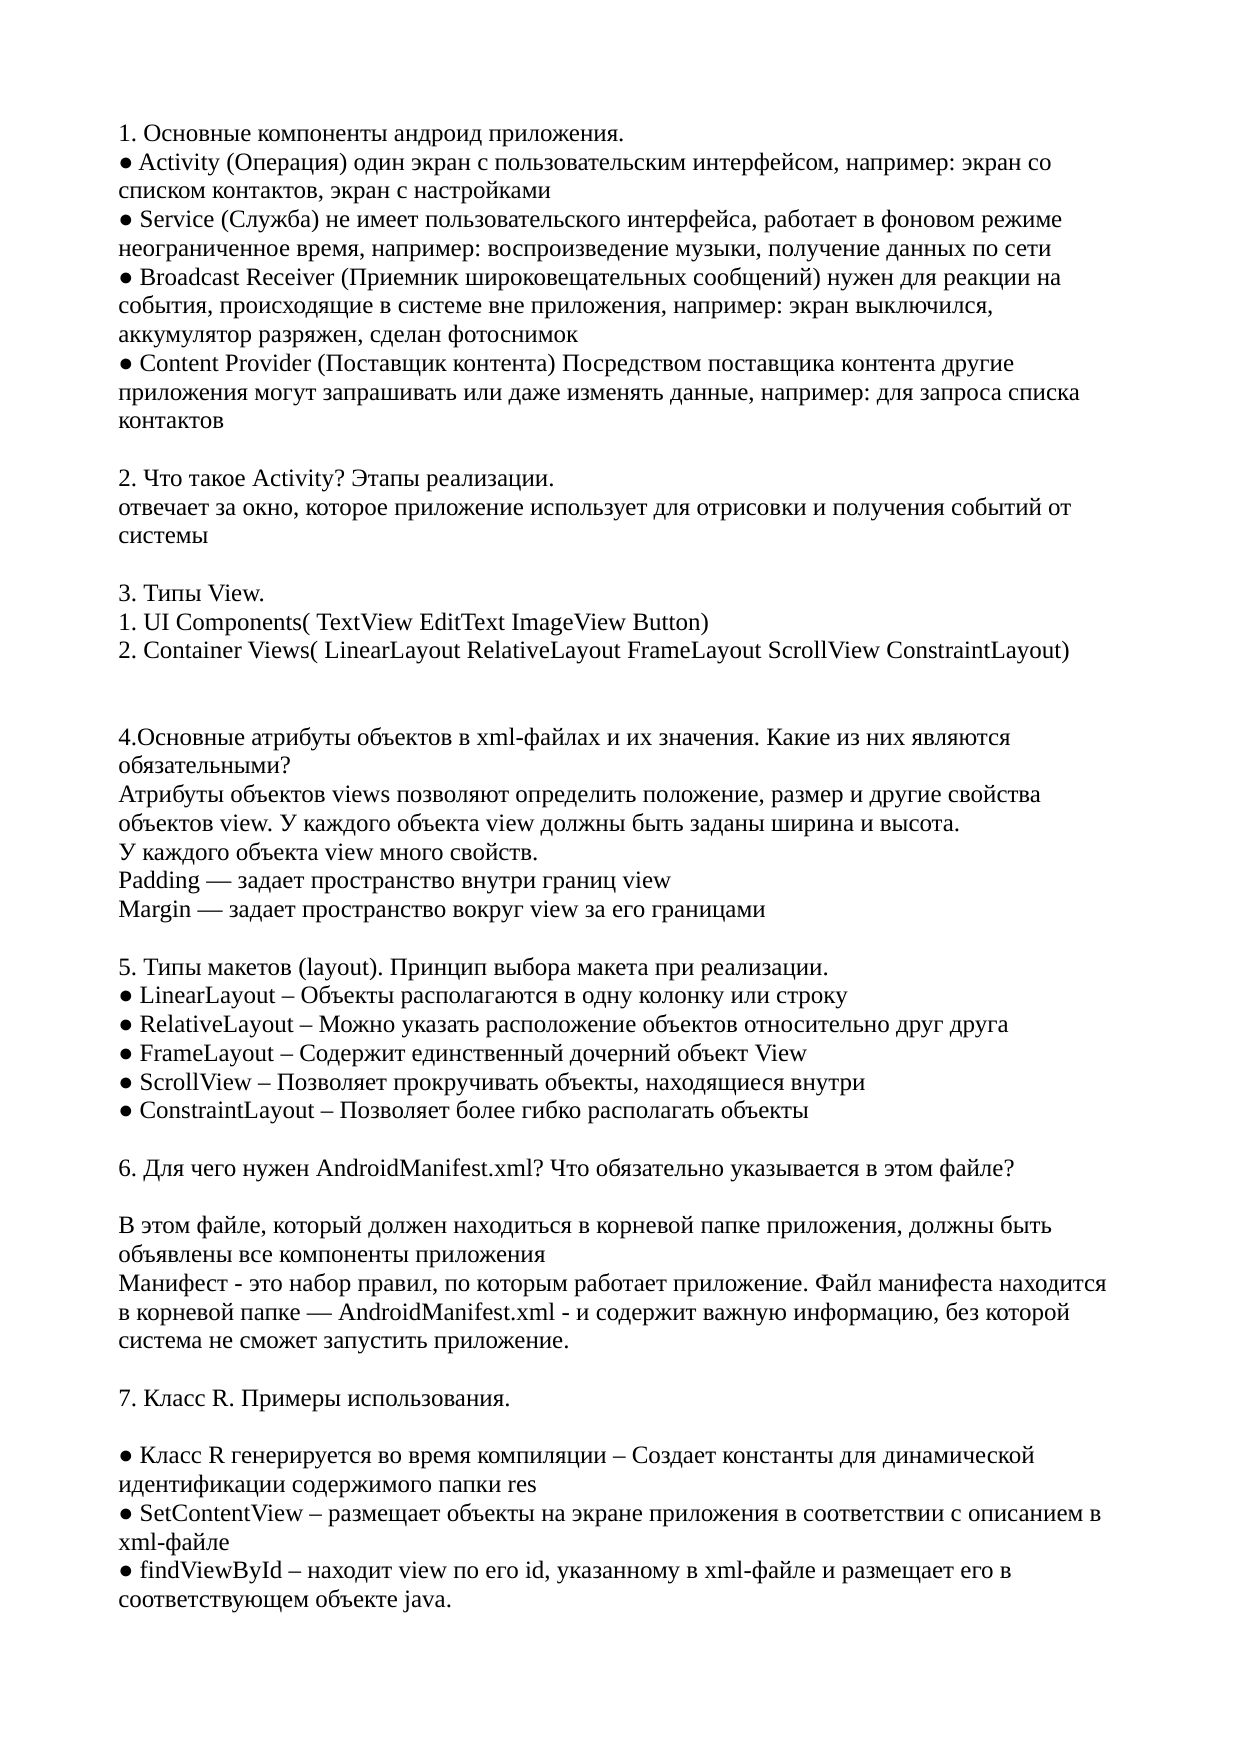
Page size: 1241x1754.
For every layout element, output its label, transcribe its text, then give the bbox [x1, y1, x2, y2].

text Атрибуты объектов views позволяют определить положение, размер и другие свойства объектов view. У каждого объекта view должны быть заданы ширина и высота. [118, 779, 1122, 837]
text ● findViewById – находит view по его id, указанному в xml-файле и размещает его в соответствующем объекте java. [118, 1556, 1122, 1613]
text ● Класс R генерируется во время компиляции – Создает константы для динамической идентификации содержимого папки res [118, 1441, 1122, 1498]
text ● Content Provider (Поставщик контента) Посредством поставщика контента другие приложения могут запрашивать или даже изменять данные, например: для запроса списка контактов [118, 348, 1122, 434]
text ● Service (Служба) не имеет пользовательского интерфейса, работает в фоновом режиме неограниченное время, например: воспроизведение музыки, получение данных по сети [118, 204, 1122, 262]
text 1. UI Components( TextView EditText ImageView Button) [118, 607, 1122, 636]
text обязательными? [118, 751, 1122, 779]
text 1. Основные компоненты андроид приложения. [118, 118, 1122, 147]
text Padding — задает пространство внутри границ view [118, 866, 1122, 894]
text В этом файле, который должен находиться в корневой папке приложения, должны быть объявлены все компоненты приложения [118, 1211, 1122, 1268]
text 2. Container Views( LinearLayout RelativeLayout FrameLayout ScrollView ConstraintLayout) [118, 636, 1122, 664]
text ● ScrollView – Позволяет прокручивать объекты, находящиеся внутри [118, 1067, 1122, 1096]
text У каждого объекта view много свойств. [118, 837, 1122, 866]
text 3. Типы View. [118, 578, 1122, 607]
text ● Activity (Операция) один экран с пользовательским интерфейсом, например: экран со списком контактов, экран с настройками [118, 147, 1122, 204]
text ● ConstraintLayout – Позволяет более гибко располагать объекты [118, 1096, 1122, 1124]
text Margin — задает пространство вокруг view за его границами [118, 894, 1122, 923]
text 2. Что такое Activity? Этапы реализации. [118, 463, 1122, 492]
text 6. Для чего нужен AndroidManifest.xml? Что обязательно указывается в этом файле? [118, 1153, 1122, 1182]
text отвечает за окно, которое приложение использует для отрисовки и получения событий от системы [118, 492, 1122, 549]
text ● SetContentView – размещает объекты на экране приложения в соответствии с описанием в xml-файле [118, 1498, 1122, 1556]
text 4.Основные атрибуты объектов в xml-файлах и их значения. Какие из них являются [118, 722, 1122, 751]
text ● RelativeLayout – Можно указать расположение объектов относительно друг друга [118, 1009, 1122, 1038]
text ● FrameLayout – Содержит единственный дочерний объект View [118, 1038, 1122, 1067]
text ● Broadcast Receiver (Приемник широковещательных сообщений) нужен для реакции на события, происходящие в системе вне приложения, например: экран выключился, аккумулятор разряжен, сделан фотоснимок [118, 262, 1122, 348]
text ● LinearLayout – Объекты располагаются в одну колонку или строку [118, 981, 1122, 1009]
text 7. Класс R. Примеры использования. [118, 1383, 1122, 1412]
text Манифест - это набор правил, по которым работает приложение. Файл манифеста находится в корневой папке — AndroidManifest.xml - и содержит важную информацию, без которой система не сможет запустить приложение. [118, 1268, 1122, 1354]
text 5. Типы макетов (layout). Принцип выбора макета при реализации. [118, 952, 1122, 981]
